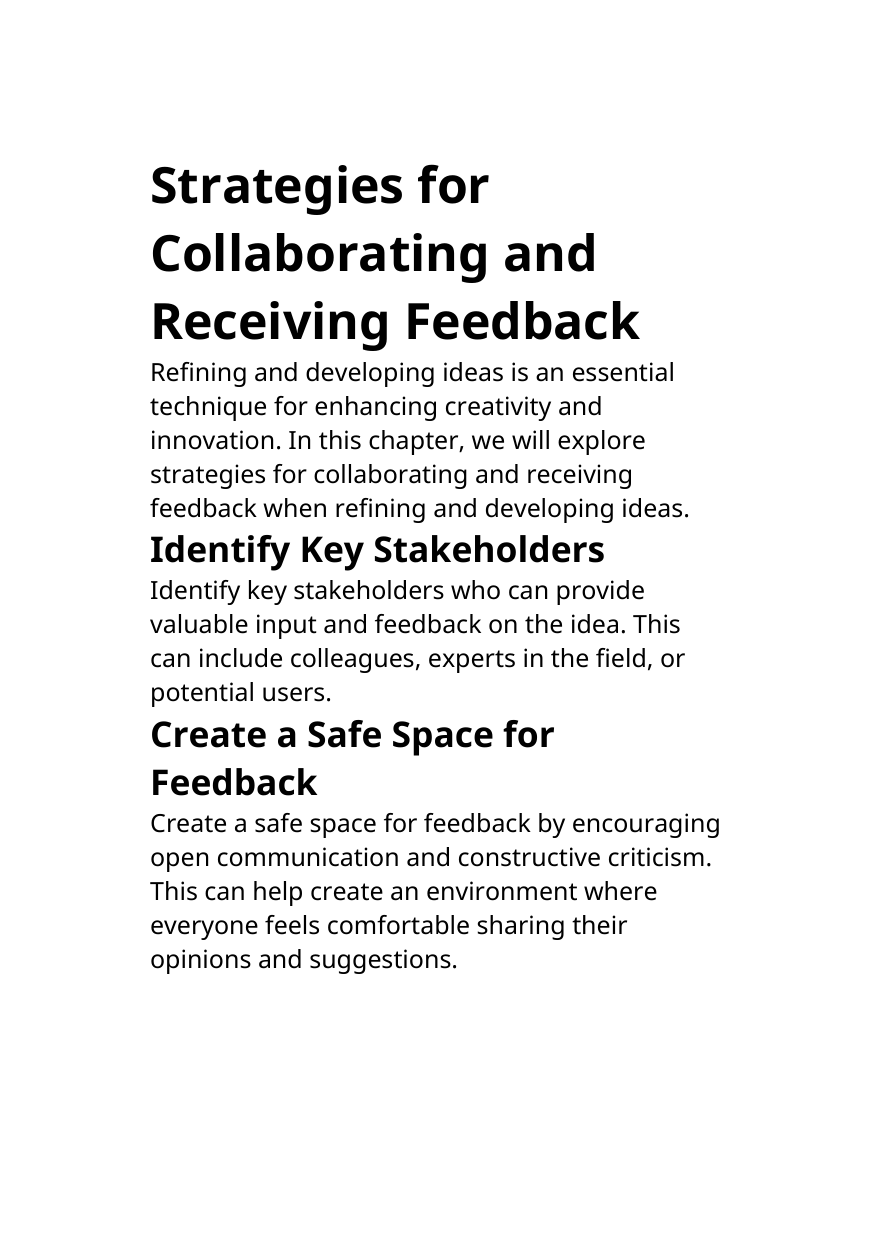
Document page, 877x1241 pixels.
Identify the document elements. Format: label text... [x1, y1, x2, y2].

text Identify key stakeholders who can provide valuable input and feedback on the idea. This can include colleagues, experts in the field, or potential users. [150, 573, 727, 709]
subtitle Strategies for Collaborating and Receiving Feedback [150, 150, 727, 354]
subtitle Identify Key Stakeholders [150, 525, 727, 573]
subtitle Create a Safe Space for Feedback [150, 709, 727, 806]
text Create a safe space for feedback by encouraging open communication and constructive criticism. This can help create an environment where everyone feels comfortable sharing their opinions and suggestions. [150, 806, 727, 976]
text Refining and developing ideas is an essential technique for enhancing creativity and innovation. In this chapter, we will explore strategies for collaborating and receiving feedback when refining and developing ideas. [150, 354, 727, 525]
